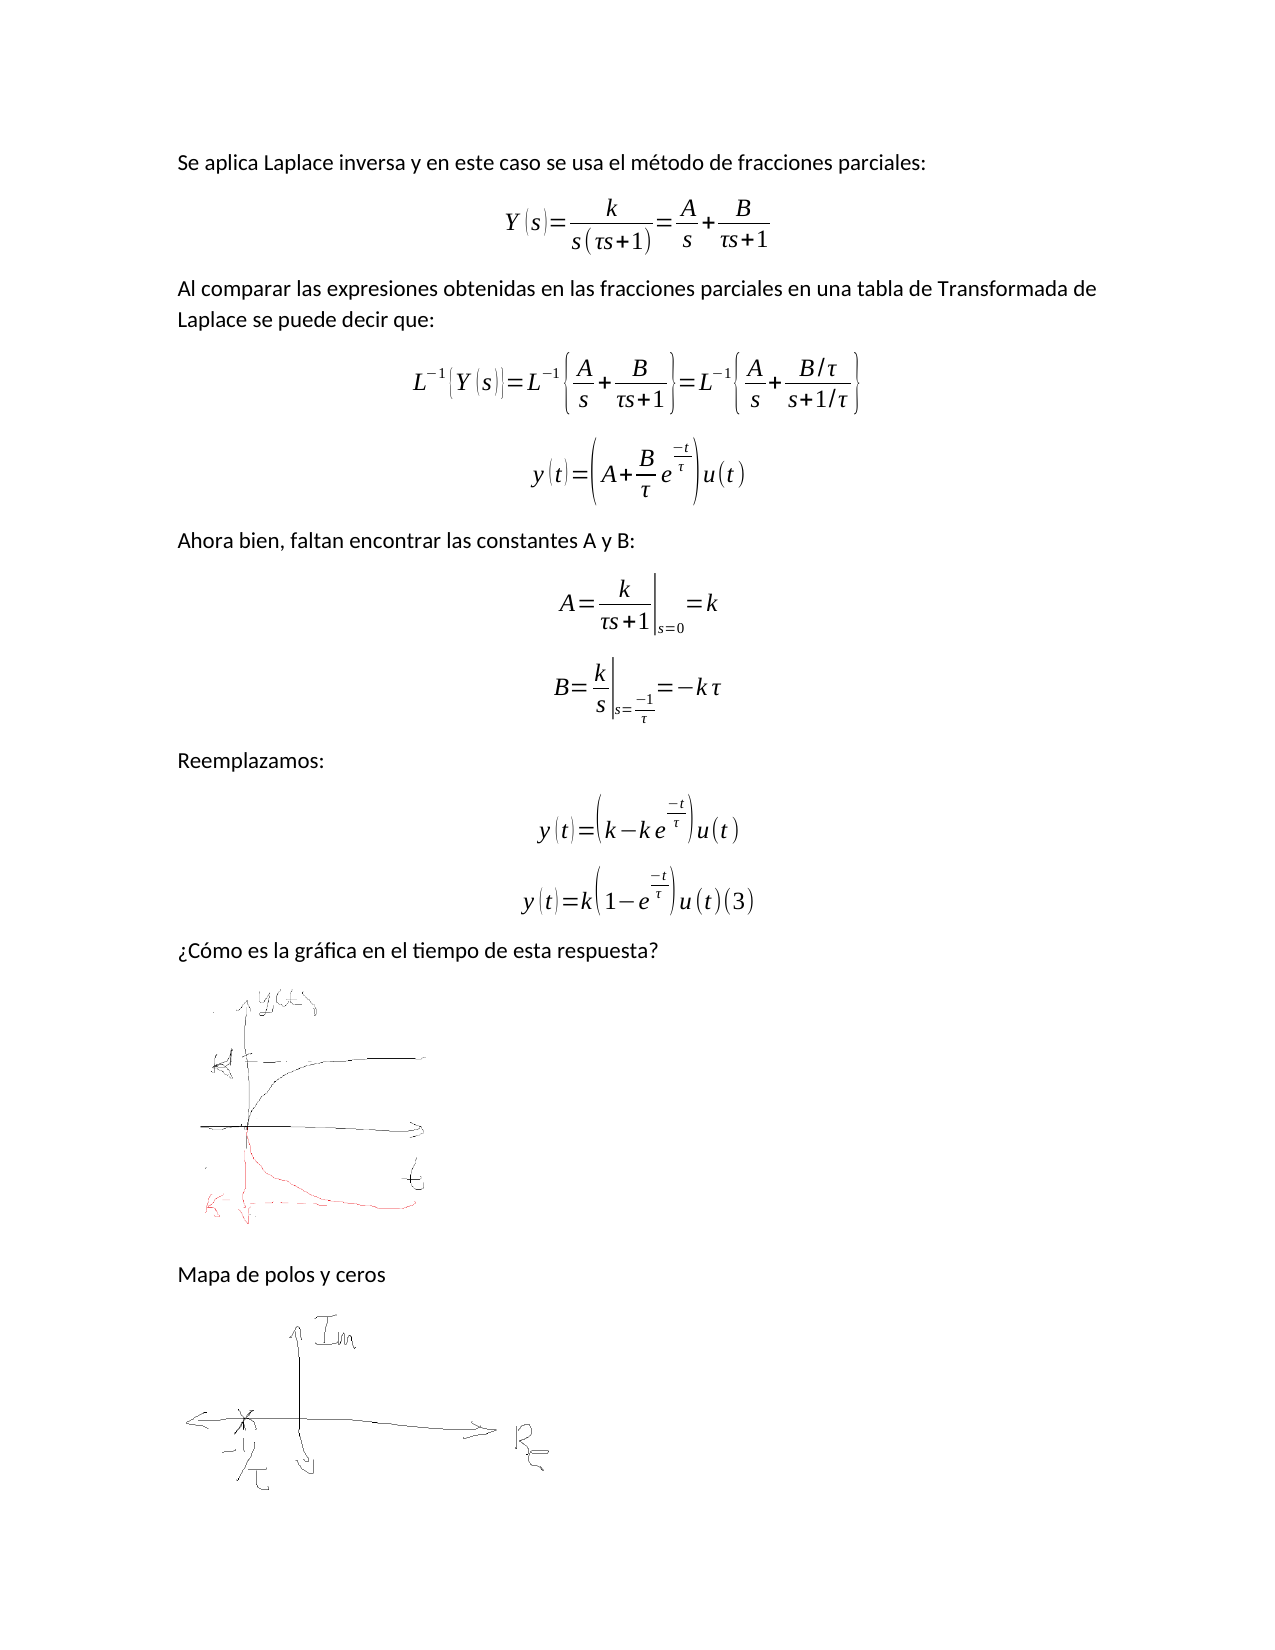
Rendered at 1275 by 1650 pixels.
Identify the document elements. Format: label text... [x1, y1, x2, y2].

text Mapa de polos y ceros [177, 1260, 1098, 1288]
text Reemplazamos: [177, 746, 1098, 774]
picture [177, 983, 449, 1242]
text Al comparar las expresiones obtenidas en las fracciones parciales en una tabla de Transformada de Laplace se puede decir que: [177, 274, 1098, 333]
text Ahora bien, faltan encontrar las constantes A y B: [177, 526, 1098, 554]
text Se aplica Laplace inversa y en este caso se usa el método de fracciones parciales: [177, 148, 1098, 176]
picture [177, 1307, 555, 1496]
text ¿Cómo es la gráfica en el tiempo de esta respuesta? [177, 937, 1098, 964]
